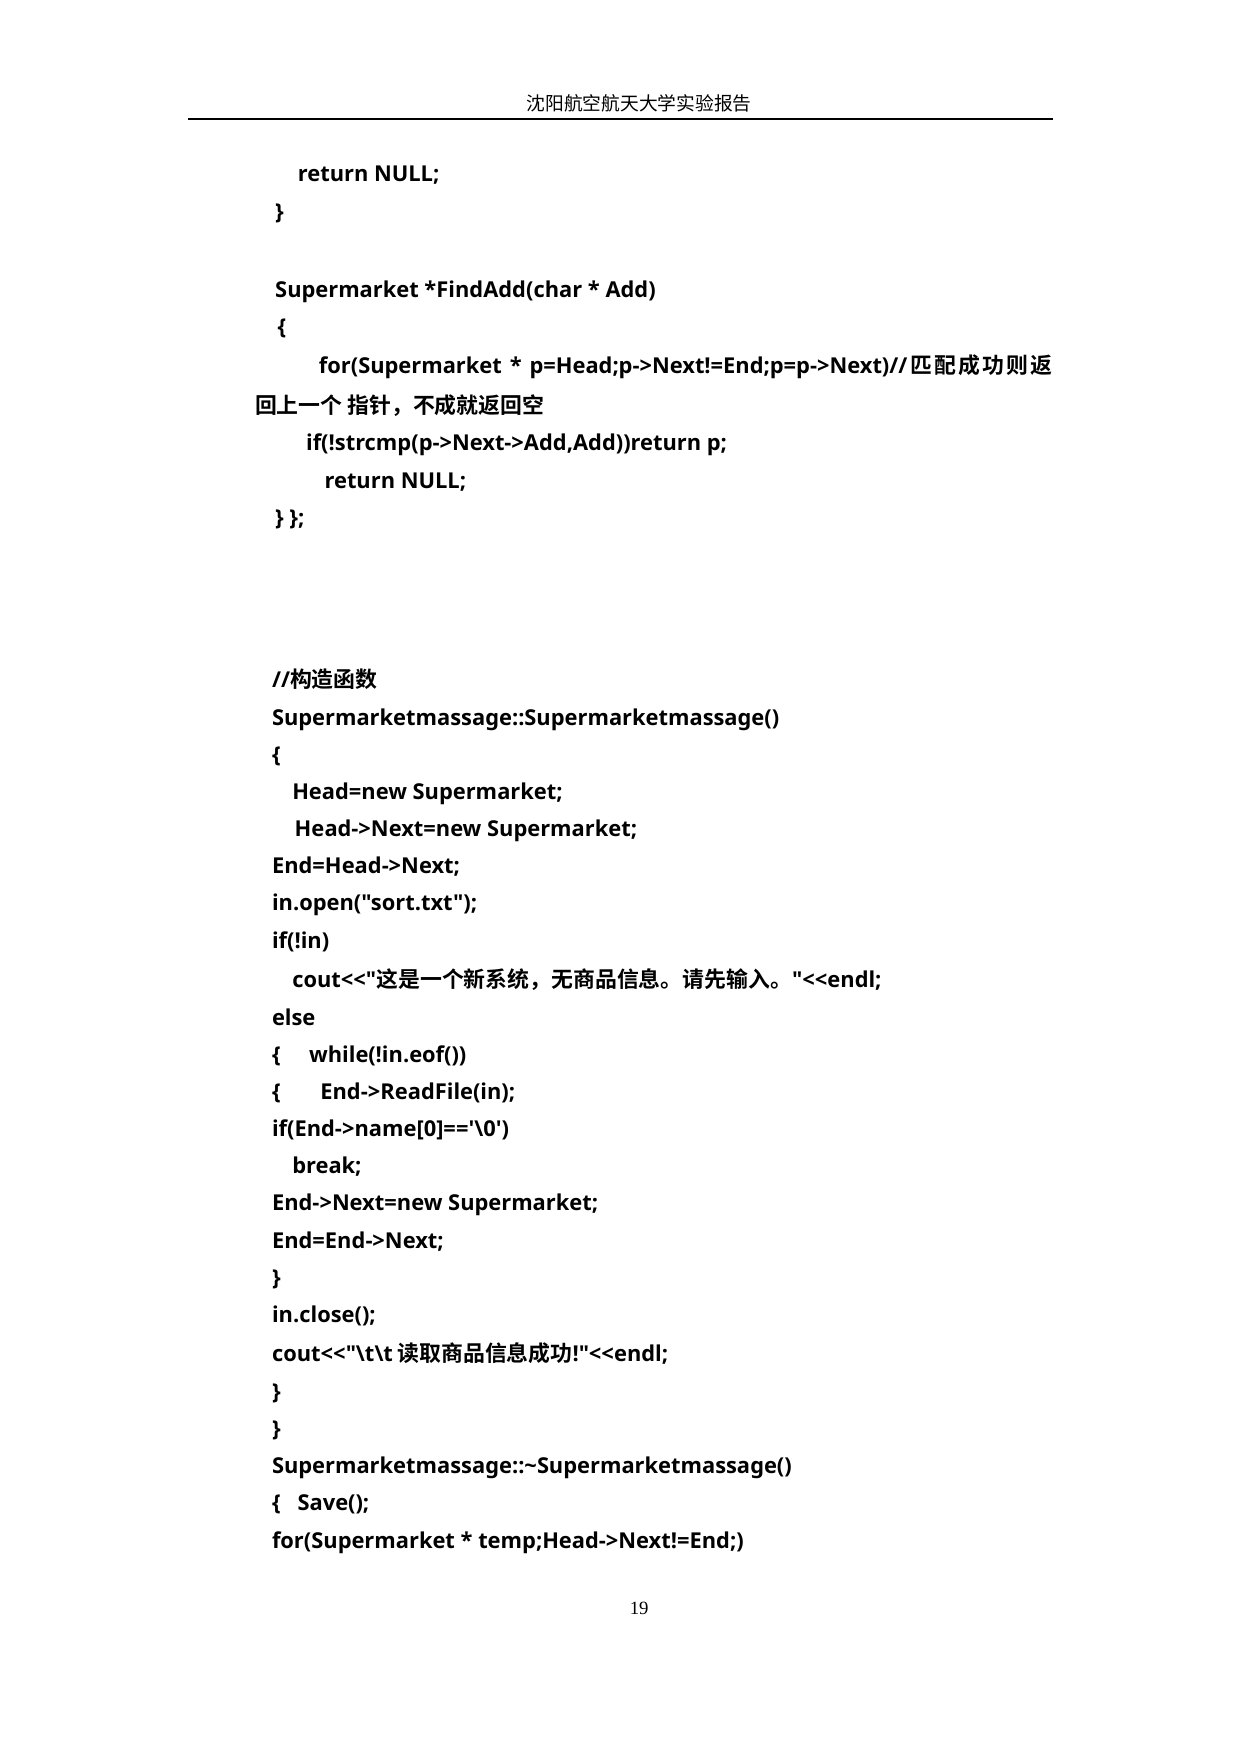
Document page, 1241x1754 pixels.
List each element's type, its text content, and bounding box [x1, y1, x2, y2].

list if(!strcmp(p->Next->Add,Add))return p; [255, 427, 1053, 457]
list } [255, 1262, 1053, 1292]
list break; [255, 1150, 1053, 1180]
list Supermarket *FindAdd(char * Add) [255, 274, 1053, 303]
list Supermarketmassage::~Supermarketmassage() [255, 1450, 1053, 1480]
list Supermarketmassage::Supermarketmassage() [255, 701, 1053, 731]
list { End->ReadFile(in); [255, 1076, 1053, 1106]
list } [255, 1376, 1053, 1406]
list if(End->name[0]=='\0') [255, 1113, 1053, 1143]
list cout<<"这是一个新系统，无商品信息。请先输入。"<<endl; [255, 962, 1053, 993]
list Head->Next=new Supermarket; [255, 813, 1053, 843]
list { [255, 739, 1053, 768]
list End=End->Next; [255, 1224, 1053, 1254]
list Head=new Supermarket; [255, 776, 1053, 806]
list for(Supermarket * temp;Head->Next!=End;) [255, 1524, 1053, 1554]
list End->Next=new Supermarket; [255, 1187, 1053, 1217]
list } [255, 196, 1053, 225]
list in.open("sort.txt"); [255, 887, 1053, 917]
list { while(!in.eof()) [255, 1039, 1053, 1068]
list return NULL; [255, 464, 1053, 494]
list } [255, 1413, 1053, 1443]
list End=Head->Next; [255, 850, 1053, 880]
list } }; [255, 502, 1053, 532]
list //构造函数 [255, 662, 1053, 693]
list { Save(); [255, 1487, 1053, 1517]
list in.close(); [255, 1299, 1053, 1329]
list { [255, 311, 1053, 341]
list return NULL; [255, 158, 1053, 188]
list cout<<"\t\t读取商品信息成功!"<<endl; [255, 1336, 1053, 1368]
list if(!in) [255, 924, 1053, 954]
list for(Supermarket * p=Head;p->Next!=End;p=p->Next)//匹配成功则返回上一个 指针，不成就返回空 [255, 348, 1053, 419]
list else [255, 1001, 1053, 1031]
